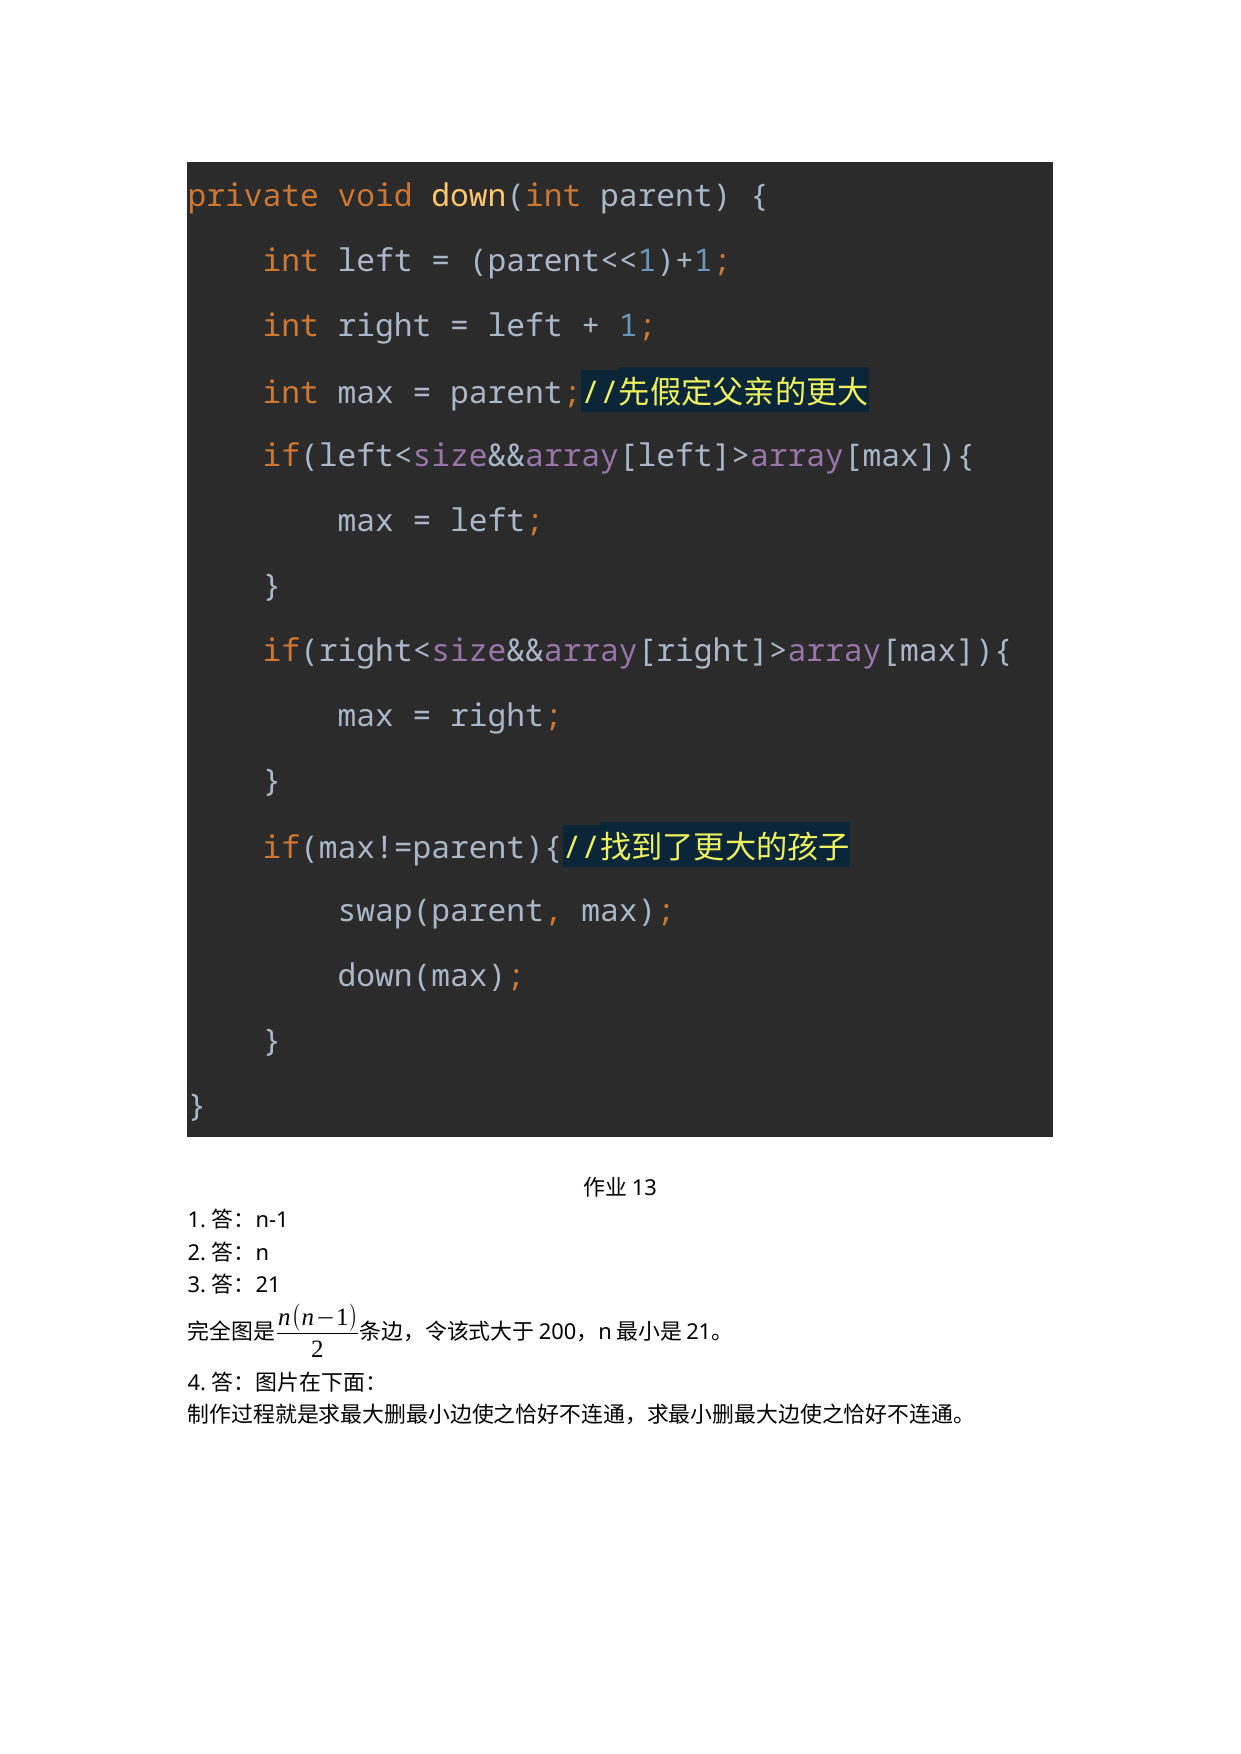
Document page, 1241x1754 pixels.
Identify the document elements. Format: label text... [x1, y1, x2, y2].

text 1. 答：n-1 [187, 1202, 1053, 1234]
text 2. 答：n [187, 1234, 1053, 1267]
text 完全图是条边，令该式大于200，n最小是21。 [187, 1299, 1053, 1364]
text 4. 答：图片在下面： [187, 1364, 1053, 1397]
text 3. 答：21 [187, 1267, 1053, 1299]
text 制作过程就是求最大删最小边使之恰好不连通，求最小删最大边使之恰好不连通。 [187, 1397, 1053, 1429]
text private void down(int parent) { int left = (parent<<1)+1; int right = left + 1; int max = parent;//先假定父亲的更大 if(left<size&&array[left]>array[max]){ max = left; } if(right<size&&array[right]>array[max]){ max = right; } if(max!=parent){//找到了更大的孩子 swap(parent, max); down(max); } } [187, 162, 1053, 1137]
text 作业13 [187, 1169, 1053, 1202]
